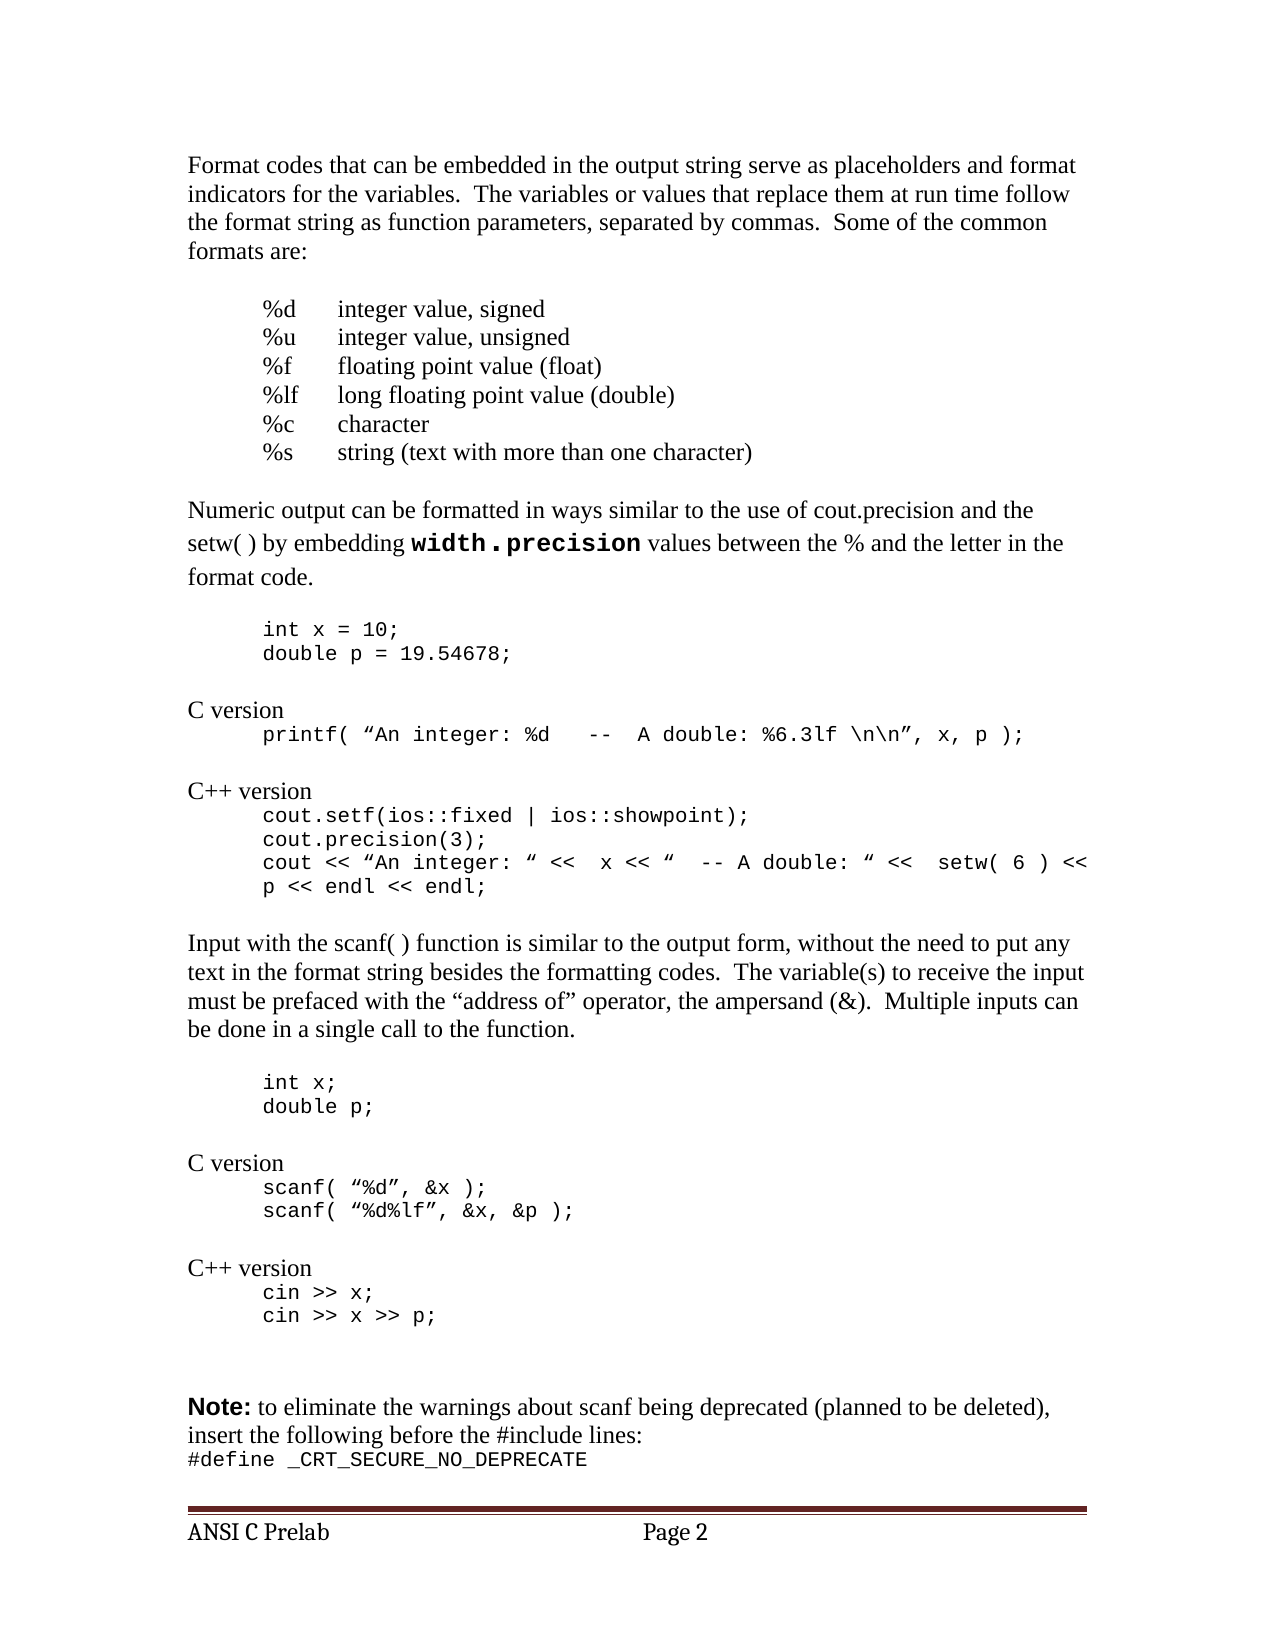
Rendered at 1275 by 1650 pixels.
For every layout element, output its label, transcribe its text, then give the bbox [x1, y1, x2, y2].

text double p = 19.54678; [262, 643, 1087, 666]
text #define _CRT_SECURE_NO_DEPRECATE [187, 1449, 1087, 1473]
text Note: to eliminate the warnings about scanf being deprecated (planned to be deleted), insert the following before the #include lines: [187, 1391, 1087, 1449]
text C version [187, 695, 1087, 724]
text printf( “An integer: %d -- A double: %6.3lf \n\n”, x, p ); [262, 724, 1087, 747]
text C++ version [187, 776, 1087, 805]
text double p; [187, 1096, 1087, 1119]
text Format codes that can be embedded in the output string serve as placeholders and format indicators for the variables. The variables or values that replace them at run time follow the format string as function parameters, separated by commas. Some of the common formats are: [187, 150, 1087, 265]
text Numeric output can be formatted in ways similar to the use of cout.precision and the setw( ) by embedding width.precision values between the % and the letter in the format code. [187, 495, 1087, 590]
text int x = 10; [262, 619, 1087, 643]
text cout << “An integer: “ << x << “ -- A double: “ << setw( 6 ) << p << endl << endl; [262, 852, 1087, 899]
text %s string (text with more than one character) [262, 437, 1087, 466]
text %u integer value, unsigned [262, 322, 1087, 351]
text cin >> x; [187, 1282, 1087, 1305]
text scanf( “%d%lf”, &x, &p ); [187, 1201, 1087, 1224]
text cout.setf(ios::fixed | ios::showpoint); [262, 805, 1087, 829]
text %c character [262, 409, 1087, 437]
text cout.precision(3); [262, 829, 1087, 852]
text scanf( “%d”, &x ); [187, 1177, 1087, 1201]
text cin >> x >> p; [187, 1305, 1087, 1329]
text C version [187, 1148, 1087, 1177]
text %lf long floating point value (double) [262, 380, 1087, 409]
text %d integer value, signed [262, 294, 1087, 322]
text C++ version [187, 1253, 1087, 1282]
text %f floating point value (float) [262, 351, 1087, 380]
text int x; [187, 1072, 1087, 1096]
text Input with the scanf( ) function is similar to the output form, without the need to put any text in the format string besides the formatting codes. The variable(s) to receive the input must be prefaced with the “address of” operator, the ampersand (&). Multiple inputs can be done in a single call to the function. [187, 928, 1087, 1043]
